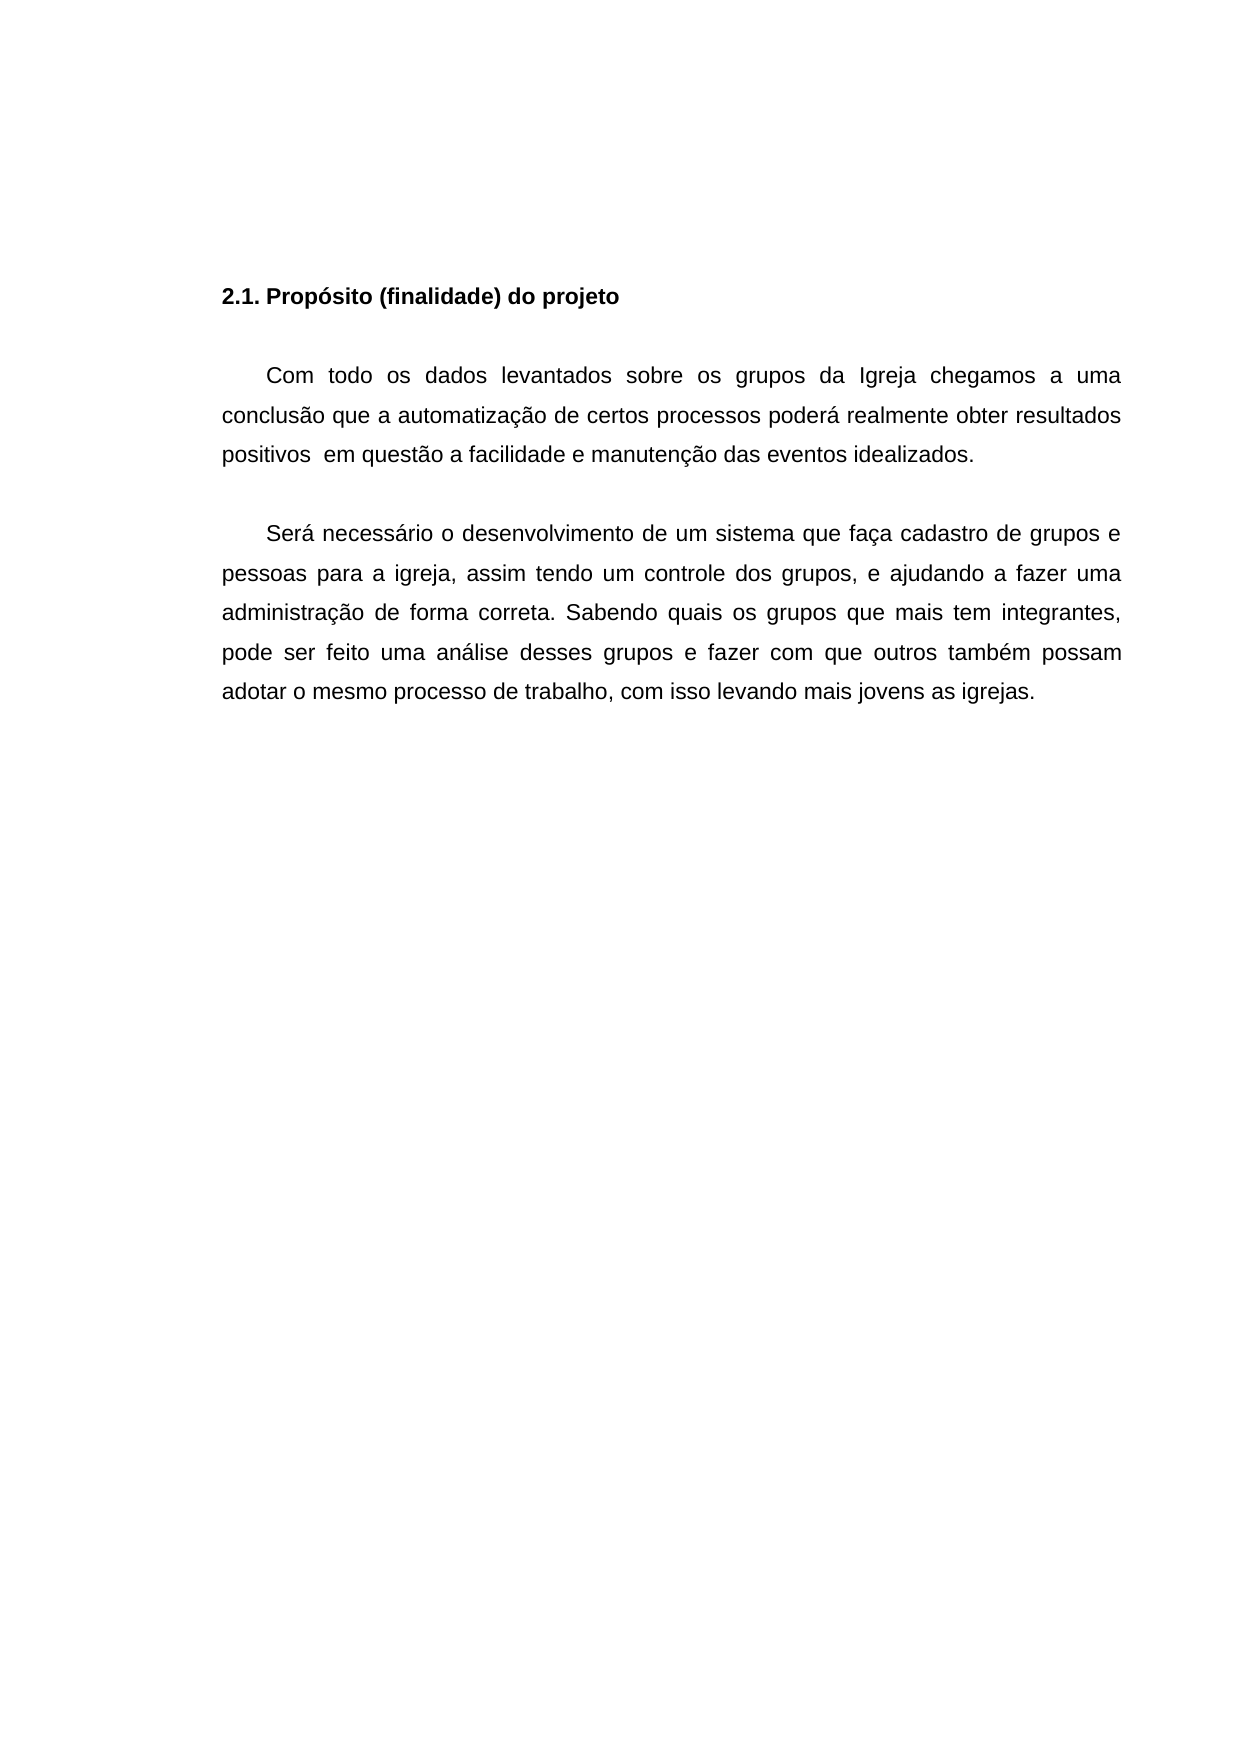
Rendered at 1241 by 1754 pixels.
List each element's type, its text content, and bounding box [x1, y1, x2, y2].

list Será necessário o desenvolvimento de um sistema que faça cadastro de grupos e pessoas para a igreja, assim tendo um controle dos grupos, e ajudando a fazer uma administração de forma correta. Sabendo quais os grupos que mais tem integrantes, pode ser feito uma análise desses grupos e fazer com que outros também possam adotar o mesmo processo de trabalho, com isso levando mais jovens as igrejas. [222, 520, 1122, 704]
list Com todo os dados levantados sobre os grupos da Igreja chegamos a uma conclusão que a automatização de certos processos poderá realmente obter resultados positivos em questão a facilidade e manutenção das eventos idealizados. [222, 362, 1122, 467]
list Propósito (finalidade) do projeto [222, 283, 1122, 309]
